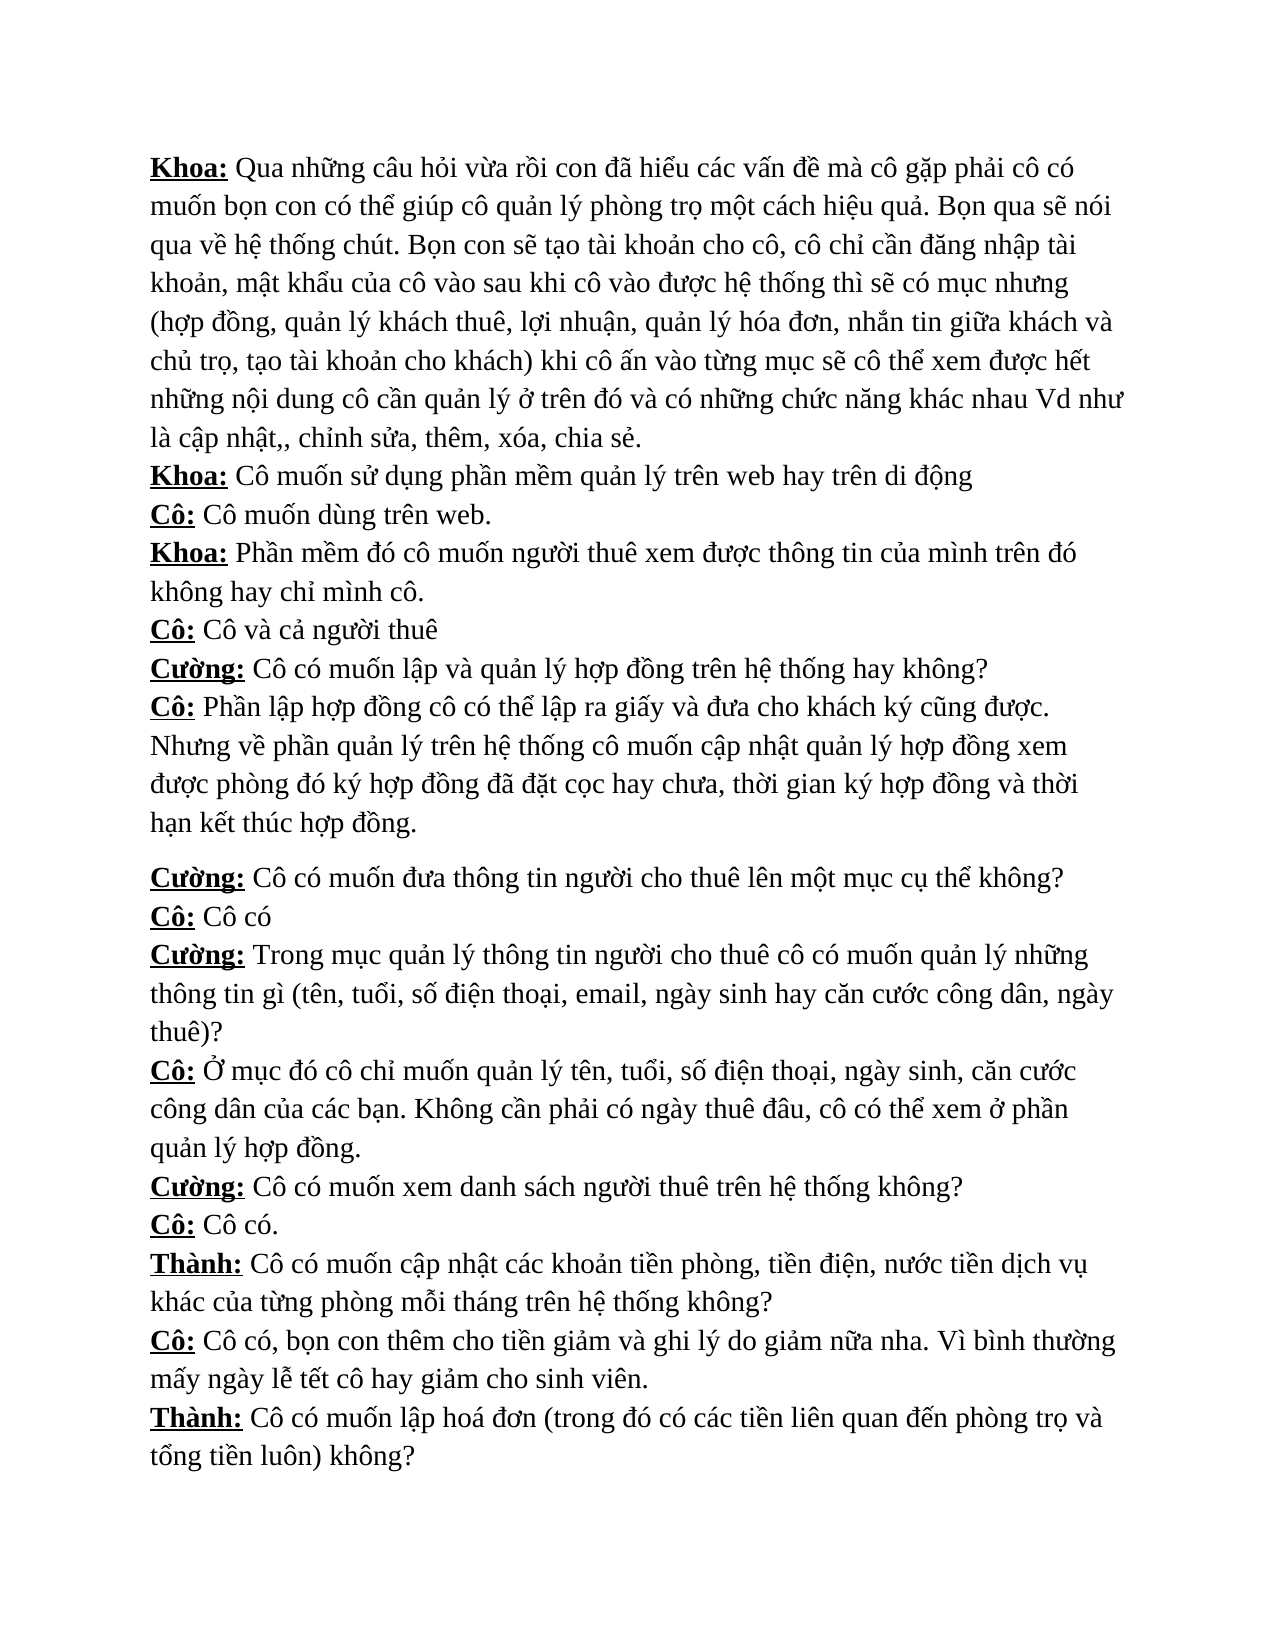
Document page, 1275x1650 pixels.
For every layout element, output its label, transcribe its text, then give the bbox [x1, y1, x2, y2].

text Cô: Cô và cả người thuê [150, 612, 1125, 646]
text Cường: Trong mục quản lý thông tin người cho thuê cô có muốn quản lý những thông tin gì (tên, tuổi, số điện thoại, email, ngày sinh hay căn cước công dân, ngày thuê)? [150, 937, 1125, 1048]
text Cô: Phần lập hợp đồng cô có thể lập ra giấy và đưa cho khách ký cũng được. Nhưng về phần quản lý trên hệ thống cô muốn cập nhật quản lý hợp đồng xem được phòng đó ký hợp đồng đã đặt cọc hay chưa, thời gian ký hợp đồng và thời hạn kết thúc hợp đồng. [150, 689, 1125, 839]
text Thành: Cô có muốn cập nhật các khoản tiền phòng, tiền điện, nước tiền dịch vụ khác của từng phòng mỗi tháng trên hệ thống không? [150, 1246, 1125, 1318]
text Cô: Ở mục đó cô chỉ muốn quản lý tên, tuổi, số điện thoại, ngày sinh, căn cước công dân của các bạn. Không cần phải có ngày thuê đâu, cô có thể xem ở phần quản lý hợp đồng. [150, 1053, 1125, 1164]
text Khoa: Cô muốn sử dụng phần mềm quản lý trên web hay trên di động [150, 458, 1125, 492]
text Thành: Cô có muốn lập hoá đơn (trong đó có các tiền liên quan đến phòng trọ và tổng tiền luôn) không? [150, 1400, 1125, 1472]
text Cô: Cô có. [150, 1207, 1125, 1241]
text Cô: Cô muốn dùng trên web. [150, 497, 1125, 530]
text Khoa: Phần mềm đó cô muốn người thuê xem được thông tin của mình trên đó không hay chỉ mình cô. [150, 535, 1125, 607]
text Cường: Cô có muốn xem danh sách người thuê trên hệ thống không? [150, 1169, 1125, 1202]
text Cô: Cô có, bọn con thêm cho tiền giảm và ghi lý do giảm nữa nha. Vì bình thường mấy ngày lễ tết cô hay giảm cho sinh viên. [150, 1323, 1125, 1395]
text Cô: Cô có [150, 899, 1125, 932]
text Khoa: Qua những câu hỏi vừa rồi con đã hiểu các vấn đề mà cô gặp phải cô có muốn bọn con có thể giúp cô quản lý phòng trọ một cách hiệu quả. Bọn qua sẽ nói qua về hệ thống chút. Bọn con sẽ tạo tài khoản cho cô, cô chỉ cần đăng nhập tài khoản, mật khẩu của cô vào sau khi cô vào được hệ thống thì sẽ có mục nhưng (hợp đồng, quản lý khách thuê, lợi nhuận, quản lý hóa đơn, nhắn tin giữa khách và chủ trọ, tạo tài khoản cho khách) khi cô ấn vào từng mục sẽ cô thể xem được hết những nội dung cô cần quản lý ở trên đó và có những chức năng khác nhau Vd như là cập nhật,, chỉnh sửa, thêm, xóa, chia sẻ. [150, 150, 1125, 453]
text Cường: Cô có muốn đưa thông tin người cho thuê lên một mục cụ thể không? [150, 860, 1125, 894]
text Cường: Cô có muốn lập và quản lý hợp đồng trên hệ thống hay không? [150, 651, 1125, 684]
